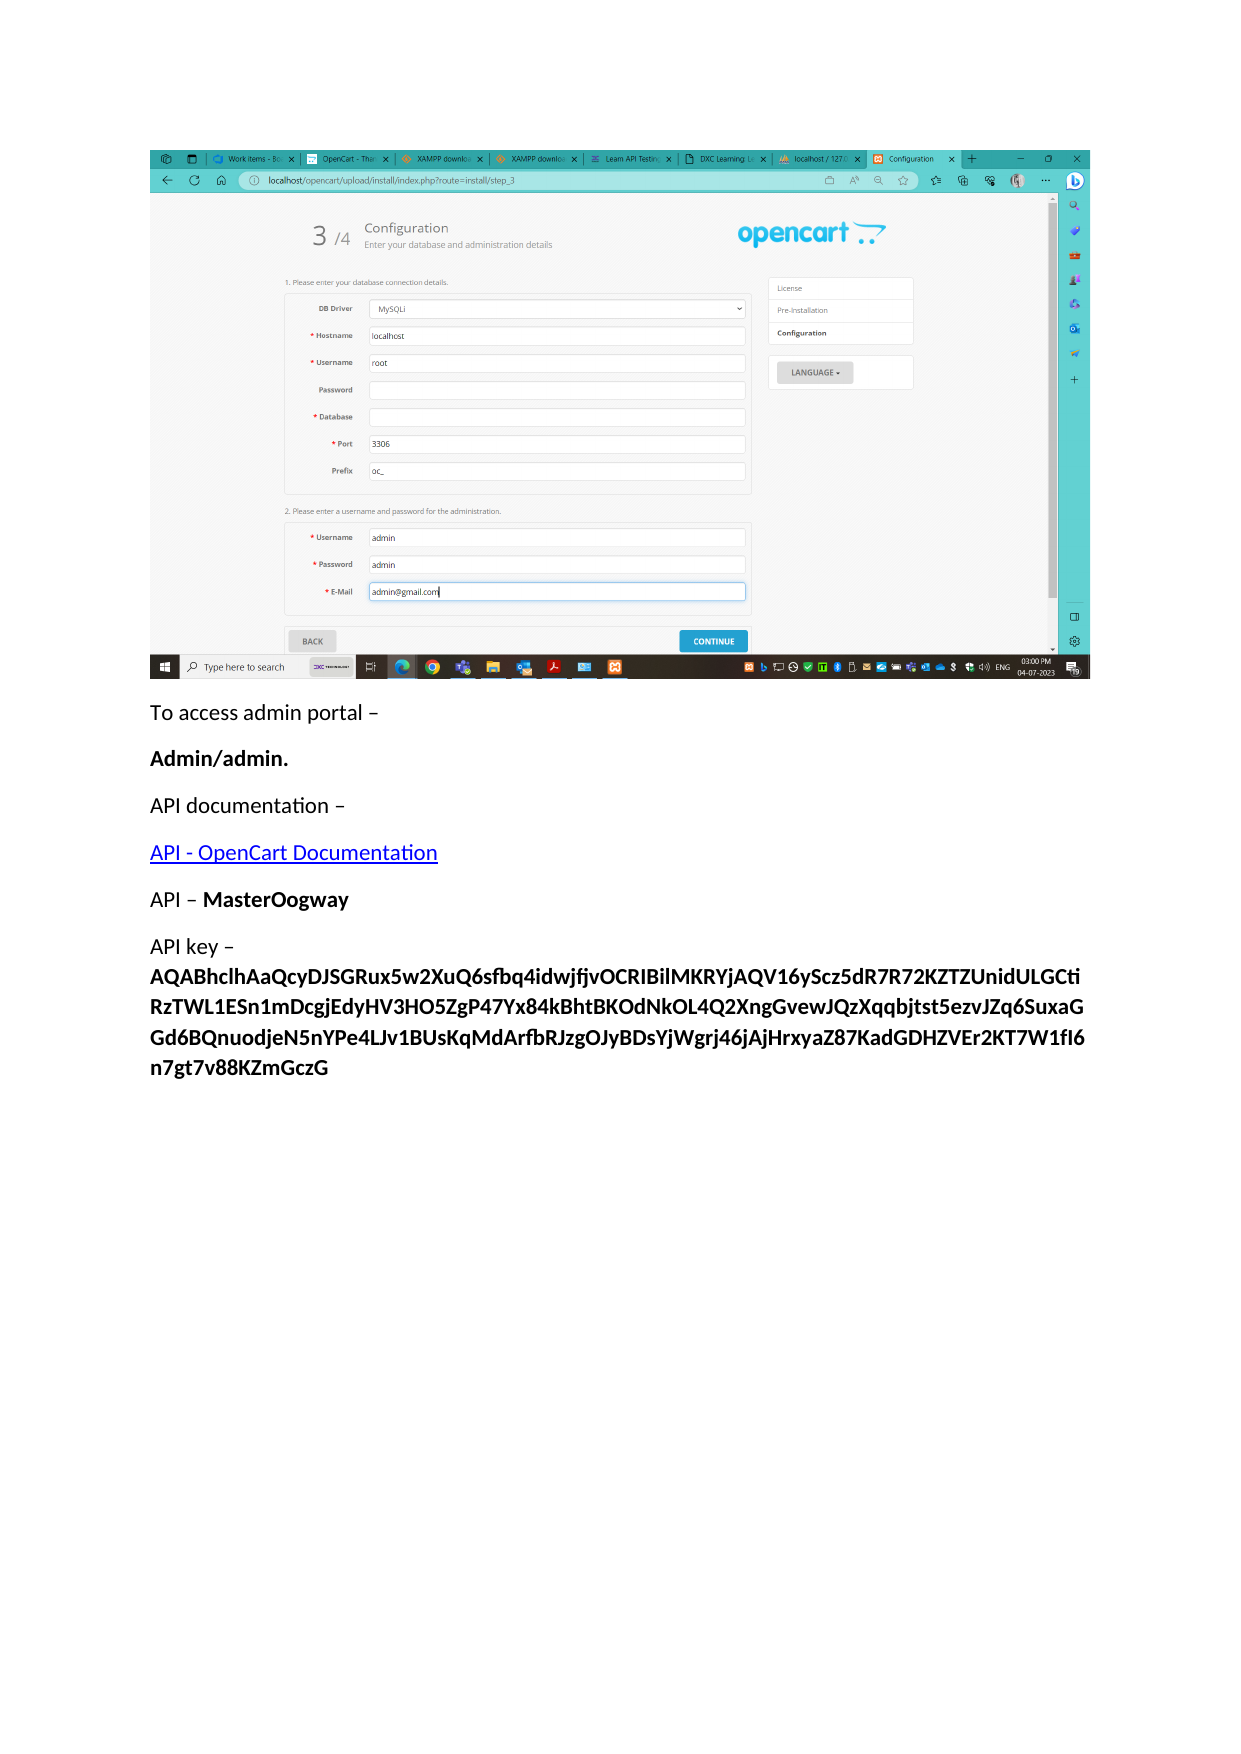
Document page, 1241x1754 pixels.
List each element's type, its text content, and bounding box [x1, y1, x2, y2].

text API – MasterOogway [150, 885, 1090, 913]
text API - OpenCart Documentation [150, 838, 1090, 866]
text API key – AQABhclhAaQcyDJSGRux5w2XuQ6sfbq4idwjfjvOCRIBilMKRYjAQV16yScz5dR7R72KZTZUnidULGCtiRzTWL1ESn1mDcgjEdyHV3HO5ZgP47Yx84kBhtBKOdNkOL4Q2XngGvewJQzXqqbjtst5ezvJZq6SuxaGGd6BQnuodjeN5nYPe4LJv1BUsKqMdArfbRJzgOJyBDsYjWgrj46jAjHrxyaZ87KadGDHZVEr2KT7W1fI6n7gt7v88KZmGczG [150, 932, 1090, 1081]
text Admin/admin. [150, 744, 1090, 773]
text To access admin portal – [150, 698, 1090, 726]
picture [150, 150, 1091, 679]
text API documentation – [150, 791, 1090, 819]
